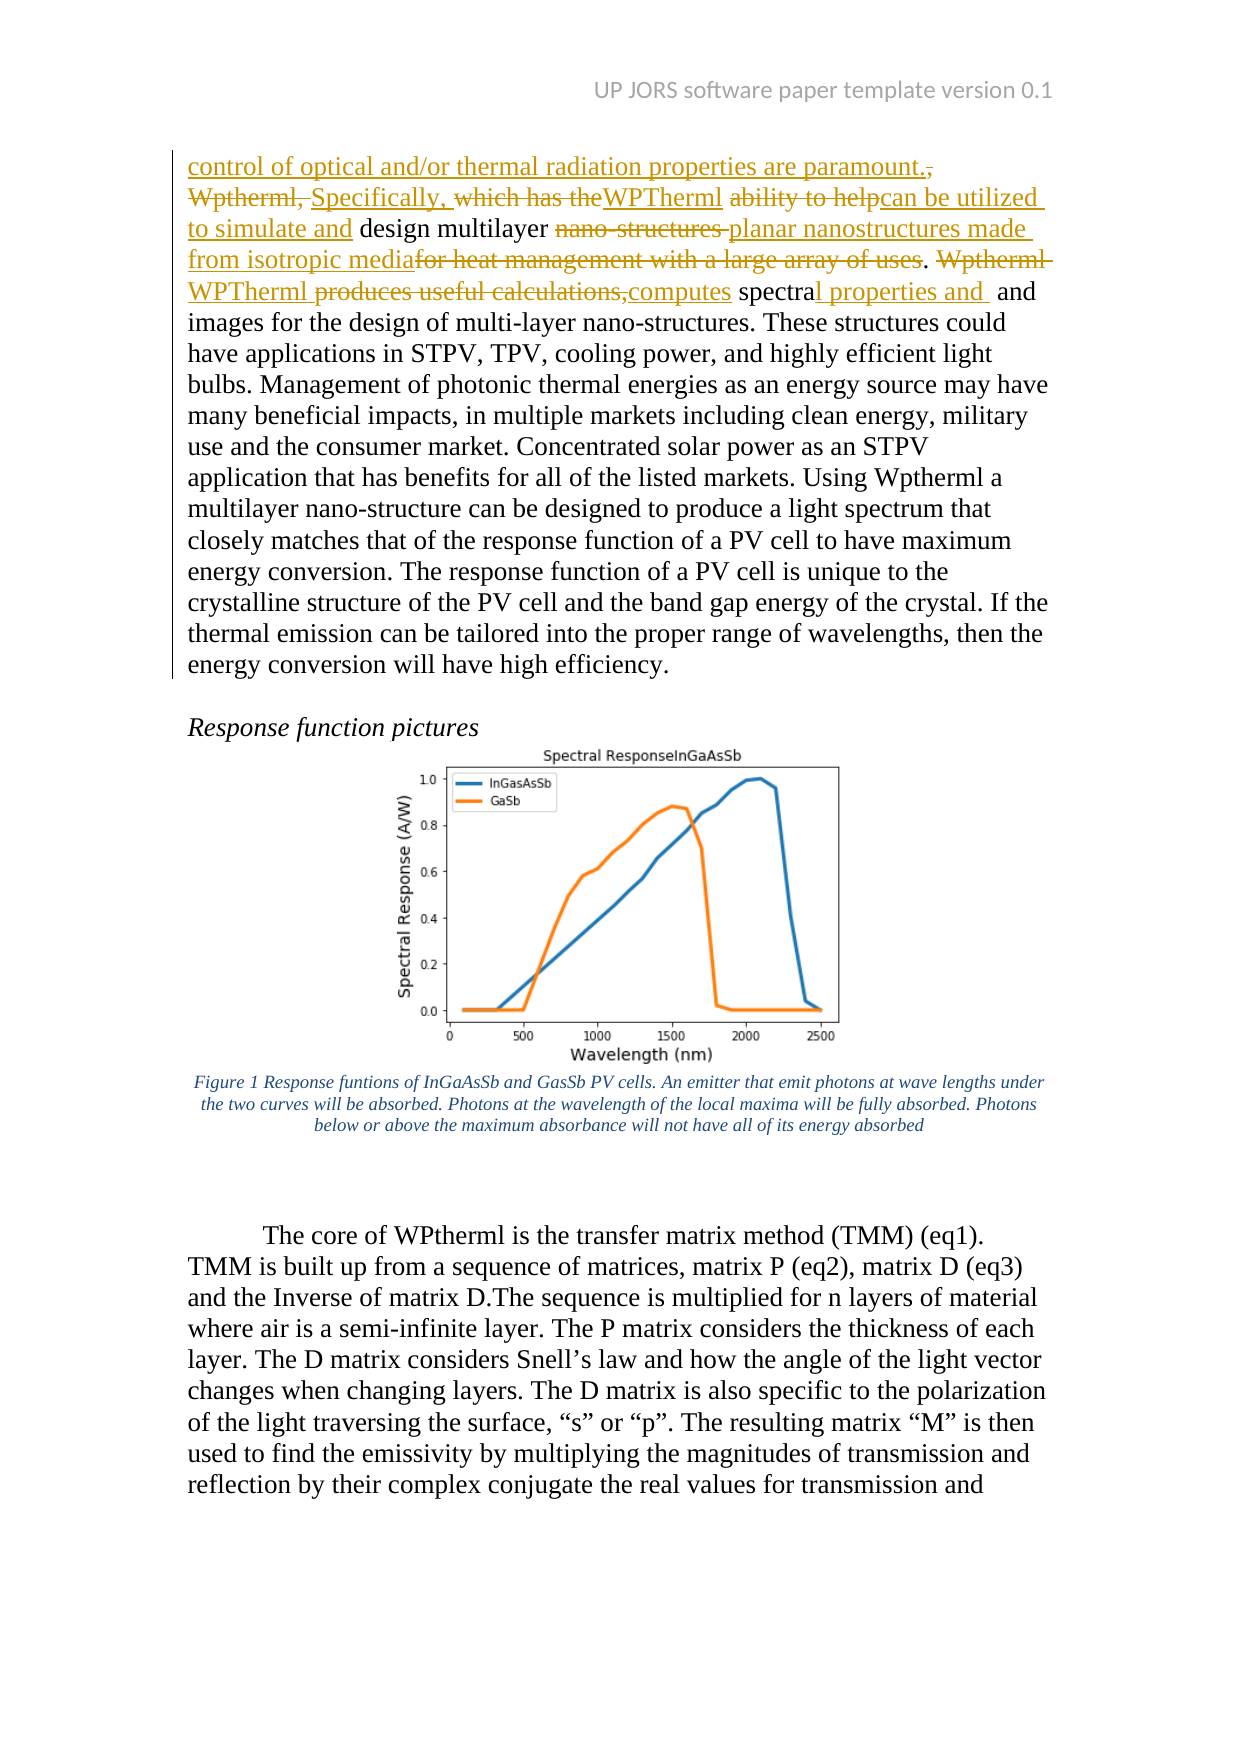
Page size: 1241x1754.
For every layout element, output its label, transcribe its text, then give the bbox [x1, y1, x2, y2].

text Figure 1 Response funtions of InGaAsSb and GasSb PV cells. An emitter that emit photons at wave lengths under the two curves will be absorbed. Photons at the wavelength of the local maxima will be fully absorbed. Photons below or above the maximum absorbance will not have all of its energy absorbed [187, 1071, 1053, 1136]
picture [390, 741, 850, 1071]
text Response function pictures [187, 711, 1053, 742]
